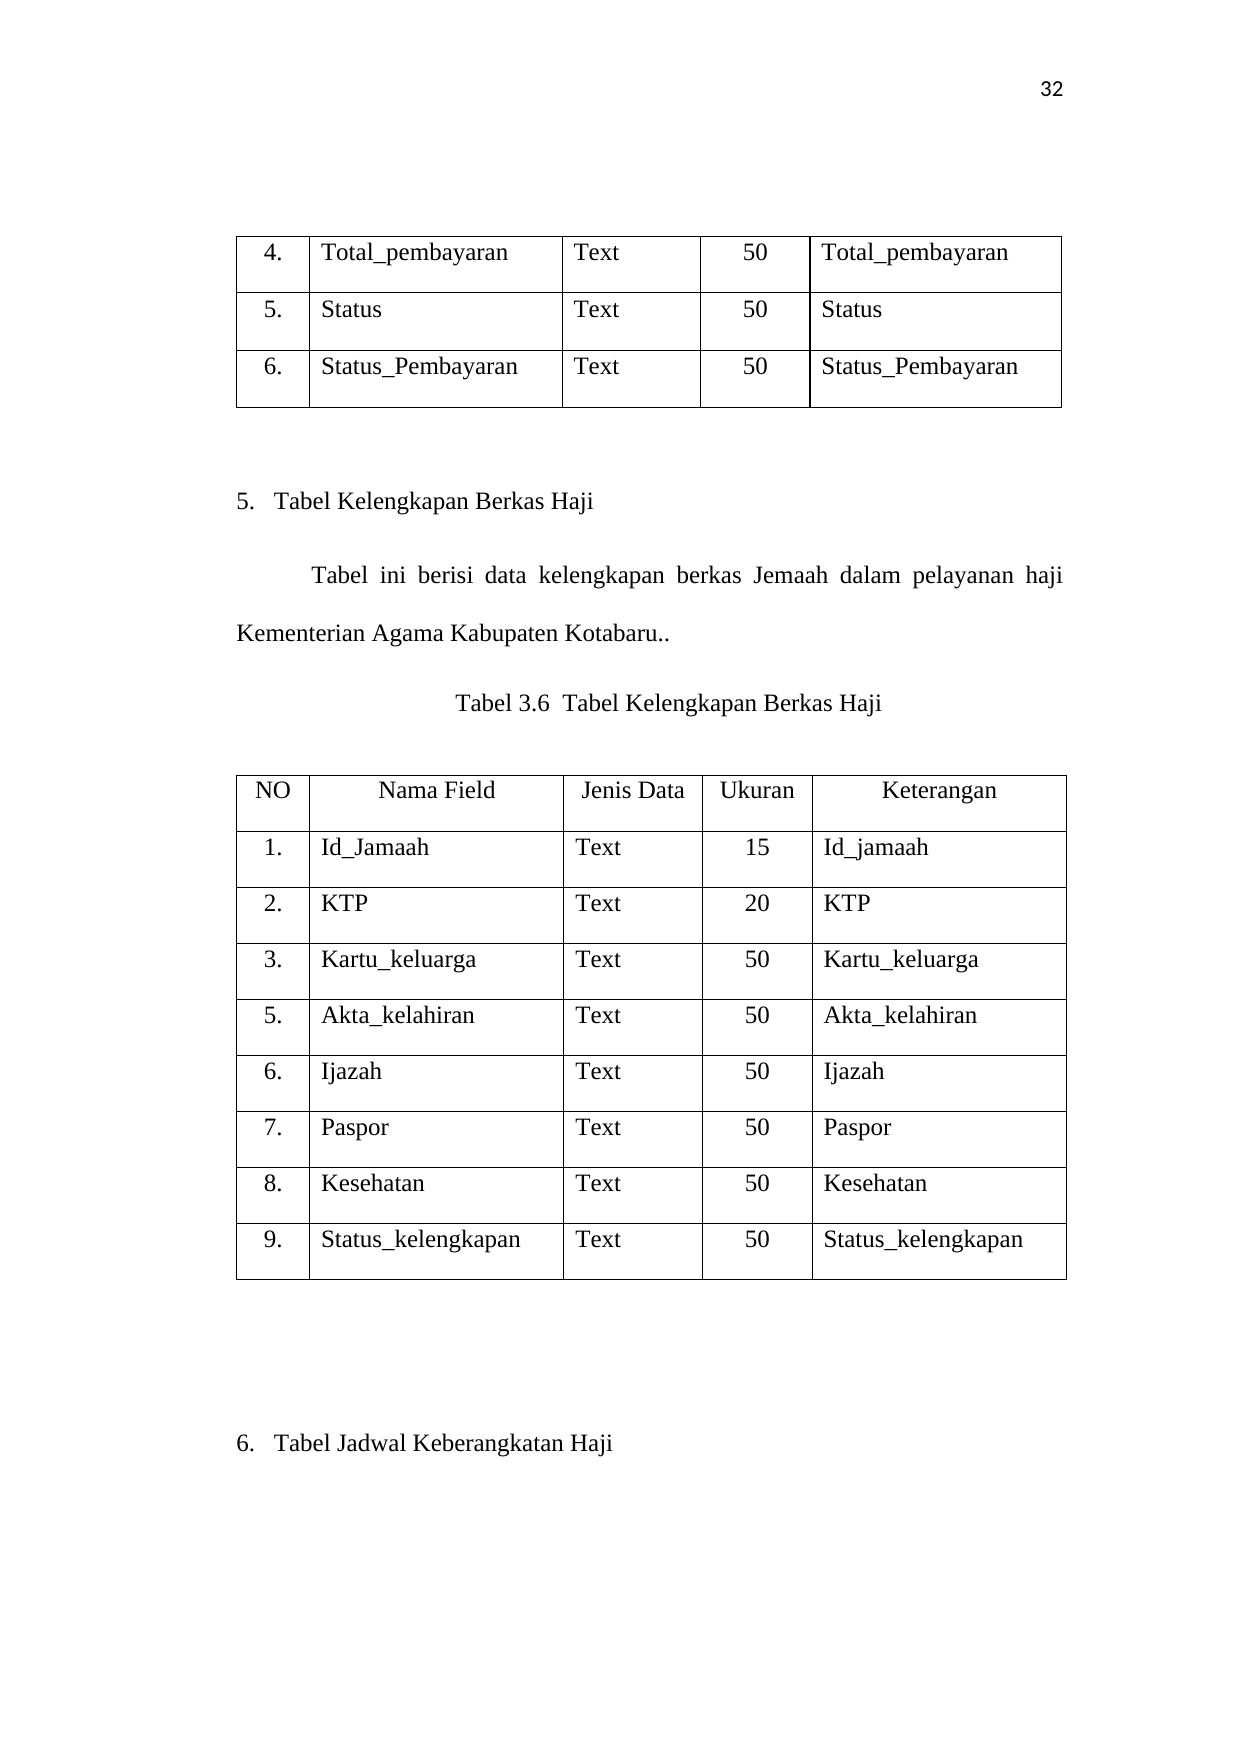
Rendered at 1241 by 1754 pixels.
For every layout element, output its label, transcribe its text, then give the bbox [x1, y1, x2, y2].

table_cell Status [310, 293, 562, 349]
table_cell 50 [703, 1112, 812, 1167]
table_cell 50 [703, 1000, 812, 1055]
table_cell 6. [237, 1056, 309, 1111]
table_cell Text [564, 888, 702, 943]
table_cell Text [564, 1112, 702, 1167]
table_cell 5. [237, 293, 309, 349]
table_cell Ijazah [310, 1056, 563, 1111]
table_cell 50 [703, 1056, 812, 1111]
table_cell 6. [237, 351, 309, 407]
table_cell Paspor [310, 1112, 563, 1167]
text Tabel ini berisi data kelengkapan berkas Jemaah dalam pelayanan haji Kementerian Agama Kabupaten Kotabaru.. [236, 560, 1063, 647]
table_cell Kesehatan [813, 1168, 1066, 1223]
table_cell Akta_kelahiran [813, 1000, 1066, 1055]
table_cell Id_jamaah [813, 832, 1066, 887]
table_cell Text [564, 832, 702, 887]
table_cell 8. [237, 1168, 309, 1223]
text 6. Tabel Jadwal Keberangkatan Haji [236, 1428, 1063, 1457]
table_cell Status_Pembayaran [310, 351, 562, 407]
table_cell Status_kelengkapan [813, 1224, 1066, 1279]
table_cell Status_kelengkapan [310, 1224, 563, 1279]
table_cell 50 [701, 351, 809, 407]
table_cell Text [564, 1056, 702, 1111]
table_cell 50 [701, 237, 809, 292]
table_cell Status [811, 293, 1061, 349]
table_cell Text [564, 1224, 702, 1279]
table_header Nama Field [310, 776, 563, 831]
table_cell Kesehatan [310, 1168, 563, 1223]
table_cell Text [563, 237, 700, 292]
table_cell 50 [703, 944, 812, 999]
table_cell 1. [237, 832, 309, 887]
table_cell Total_pembayaran [310, 237, 562, 292]
text 5. Tabel Kelengkapan Berkas Haji [236, 486, 1063, 515]
table_cell 3. [237, 944, 309, 999]
table_header Ukuran [703, 776, 812, 831]
table_cell Status_Pembayaran [811, 351, 1061, 407]
table_cell Text [564, 1168, 702, 1223]
table_cell 5. [237, 1000, 309, 1055]
table_cell 50 [703, 1224, 812, 1279]
table_cell Kartu_keluarga [310, 944, 563, 999]
table_cell Ijazah [813, 1056, 1066, 1111]
table_cell Akta_kelahiran [310, 1000, 563, 1055]
table_cell Text [564, 1000, 702, 1055]
table_cell 20 [703, 888, 812, 943]
table_cell Id_Jamaah [310, 832, 563, 887]
table_cell Text [563, 351, 700, 407]
table_header Jenis Data [564, 776, 702, 831]
table_header NO [237, 776, 309, 831]
table_cell KTP [310, 888, 563, 943]
table_cell 15 [703, 832, 812, 887]
table_cell Text [563, 293, 700, 349]
table_cell 50 [701, 293, 809, 349]
table_cell Kartu_keluarga [813, 944, 1066, 999]
table_cell KTP [813, 888, 1066, 943]
table_cell 7. [237, 1112, 309, 1167]
table_header Keterangan [813, 776, 1066, 831]
table_cell Paspor [813, 1112, 1066, 1167]
table_cell 9. [237, 1224, 309, 1279]
table_cell Total_pembayaran [811, 237, 1061, 292]
table_cell Text [564, 944, 702, 999]
table_cell 50 [703, 1168, 812, 1223]
table_cell 4. [237, 237, 309, 292]
table_cell 2. [237, 888, 309, 943]
